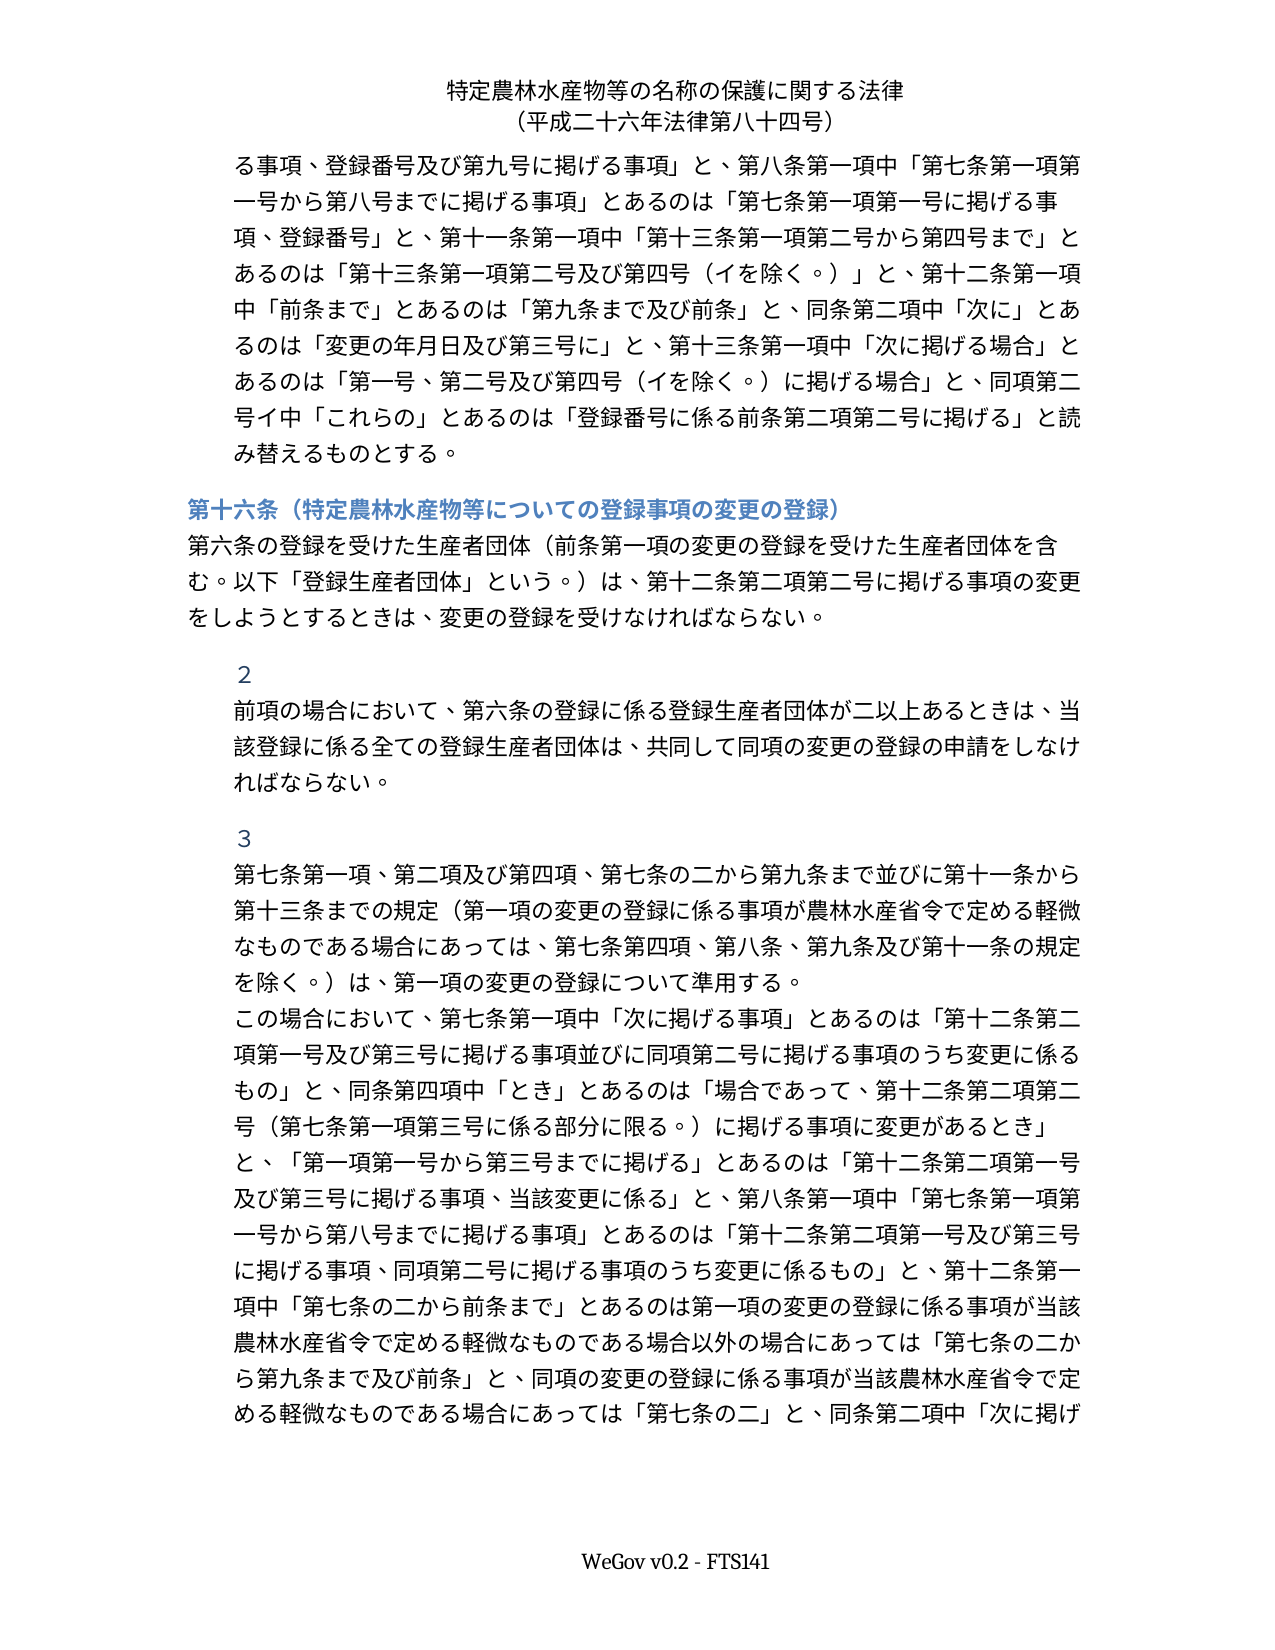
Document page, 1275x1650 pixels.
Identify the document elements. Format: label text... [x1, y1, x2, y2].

subtitle ３ [233, 823, 1087, 855]
subtitle ２ [233, 659, 1087, 690]
text 第六条の登録を受けた生産者団体（前条第一項の変更の登録を受けた生産者団体を含む。以下「登録生産者団体」という。）は、第十二条第二項第二号に掲げる事項の変更をしようとするときは、変更の登録を受けなければならない。 [187, 530, 1087, 633]
text 前項の場合において、第六条の登録に係る登録生産者団体が二以上あるときは、当該登録に係る全ての登録生産者団体は、共同して同項の変更の登録の申請をしなければならない。 [233, 695, 1087, 798]
subtitle 第十六条（特定農林水産物等についての登録事項の変更の登録） [187, 494, 1087, 526]
